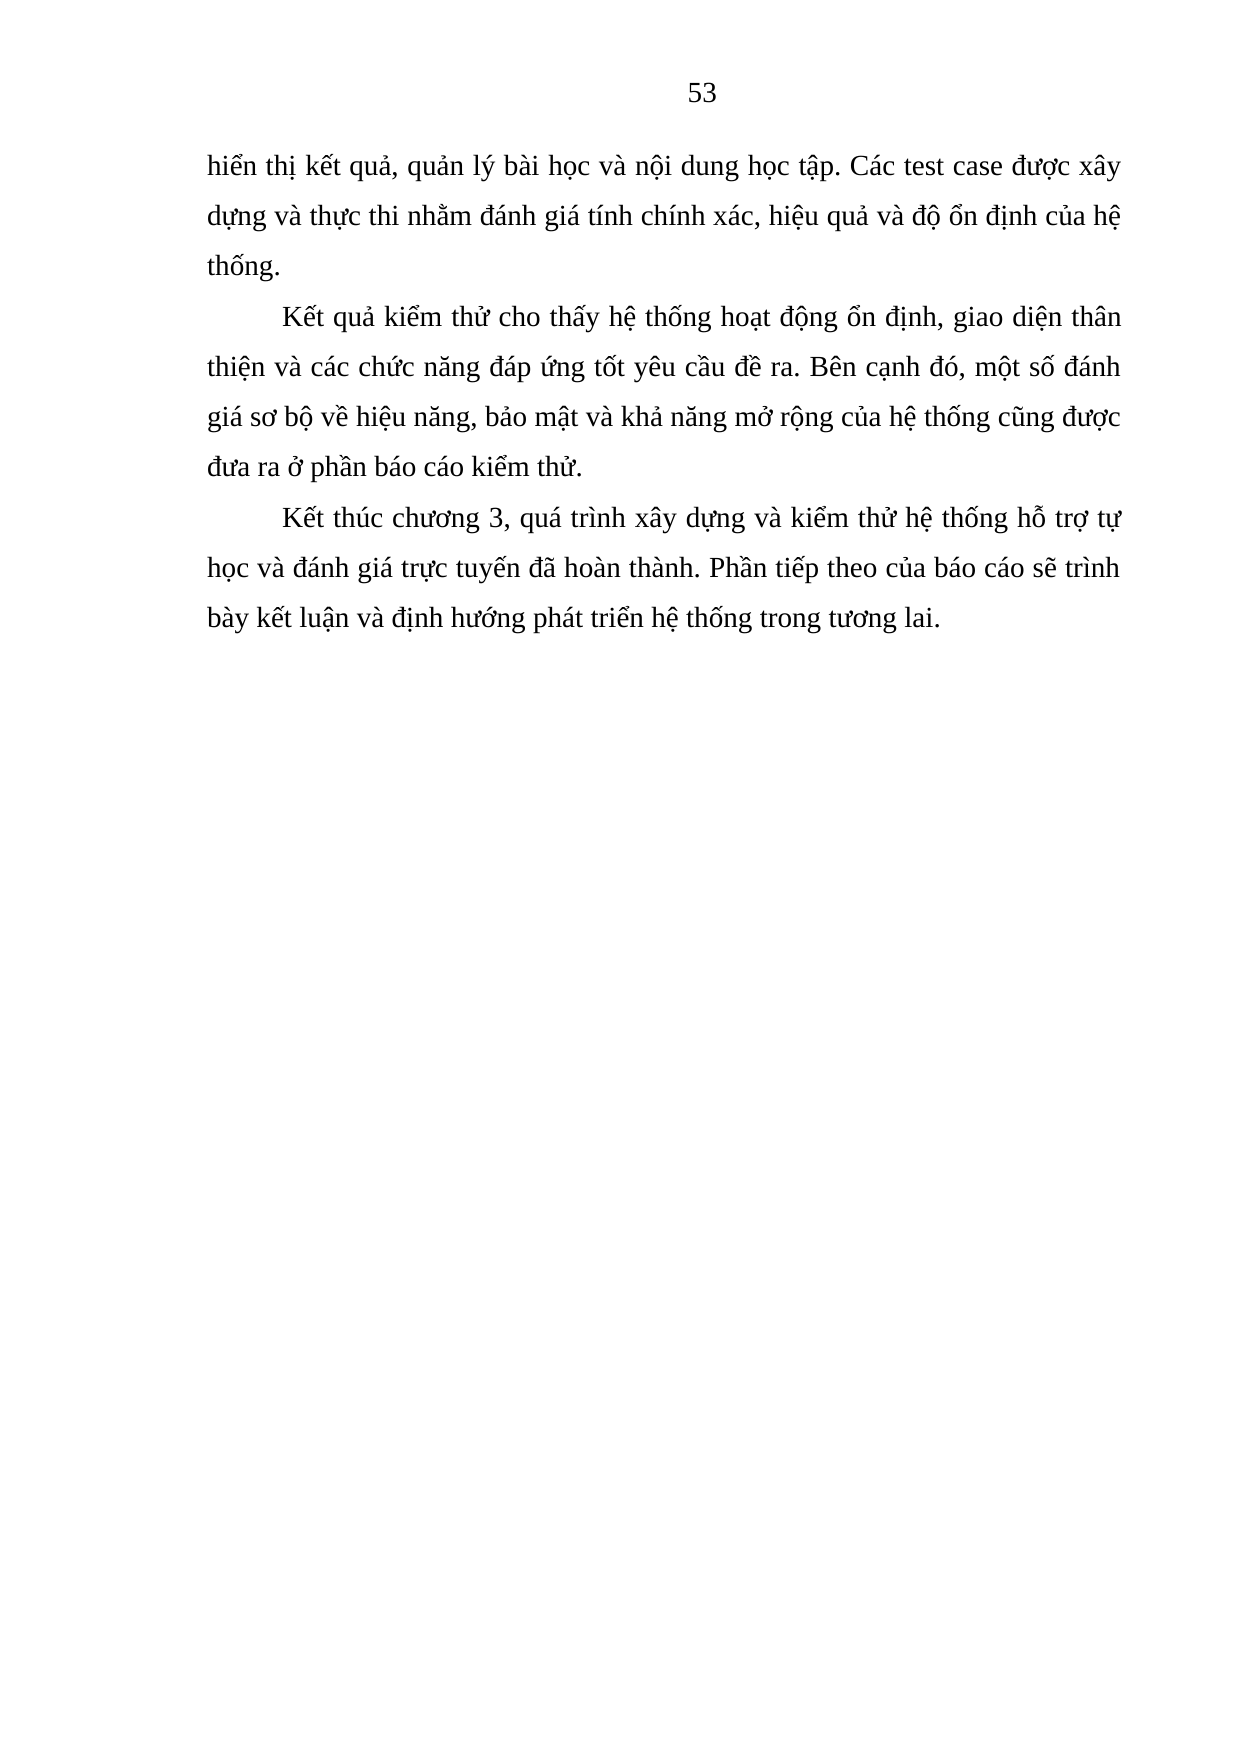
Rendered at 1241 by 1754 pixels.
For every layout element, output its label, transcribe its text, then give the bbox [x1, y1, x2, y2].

text Kết quả kiểm thử cho thấy hệ thống hoạt động ổn định, giao diện thân thiện và các chức năng đáp ứng tốt yêu cầu đề ra. Bên cạnh đó, một số đánh giá sơ bộ về hiệu năng, bảo mật và khả năng mở rộng của hệ thống cũng được đưa ra ở phần báo cáo kiểm thử. [207, 299, 1122, 483]
text Kết thúc chương 3, quá trình xây dựng và kiểm thử hệ thống hỗ trợ tự học và đánh giá trực tuyến đã hoàn thành. Phần tiếp theo của báo cáo sẽ trình bày kết luận và định hướng phát triển hệ thống trong tương lai. [207, 500, 1122, 634]
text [207, 148, 1122, 282]
